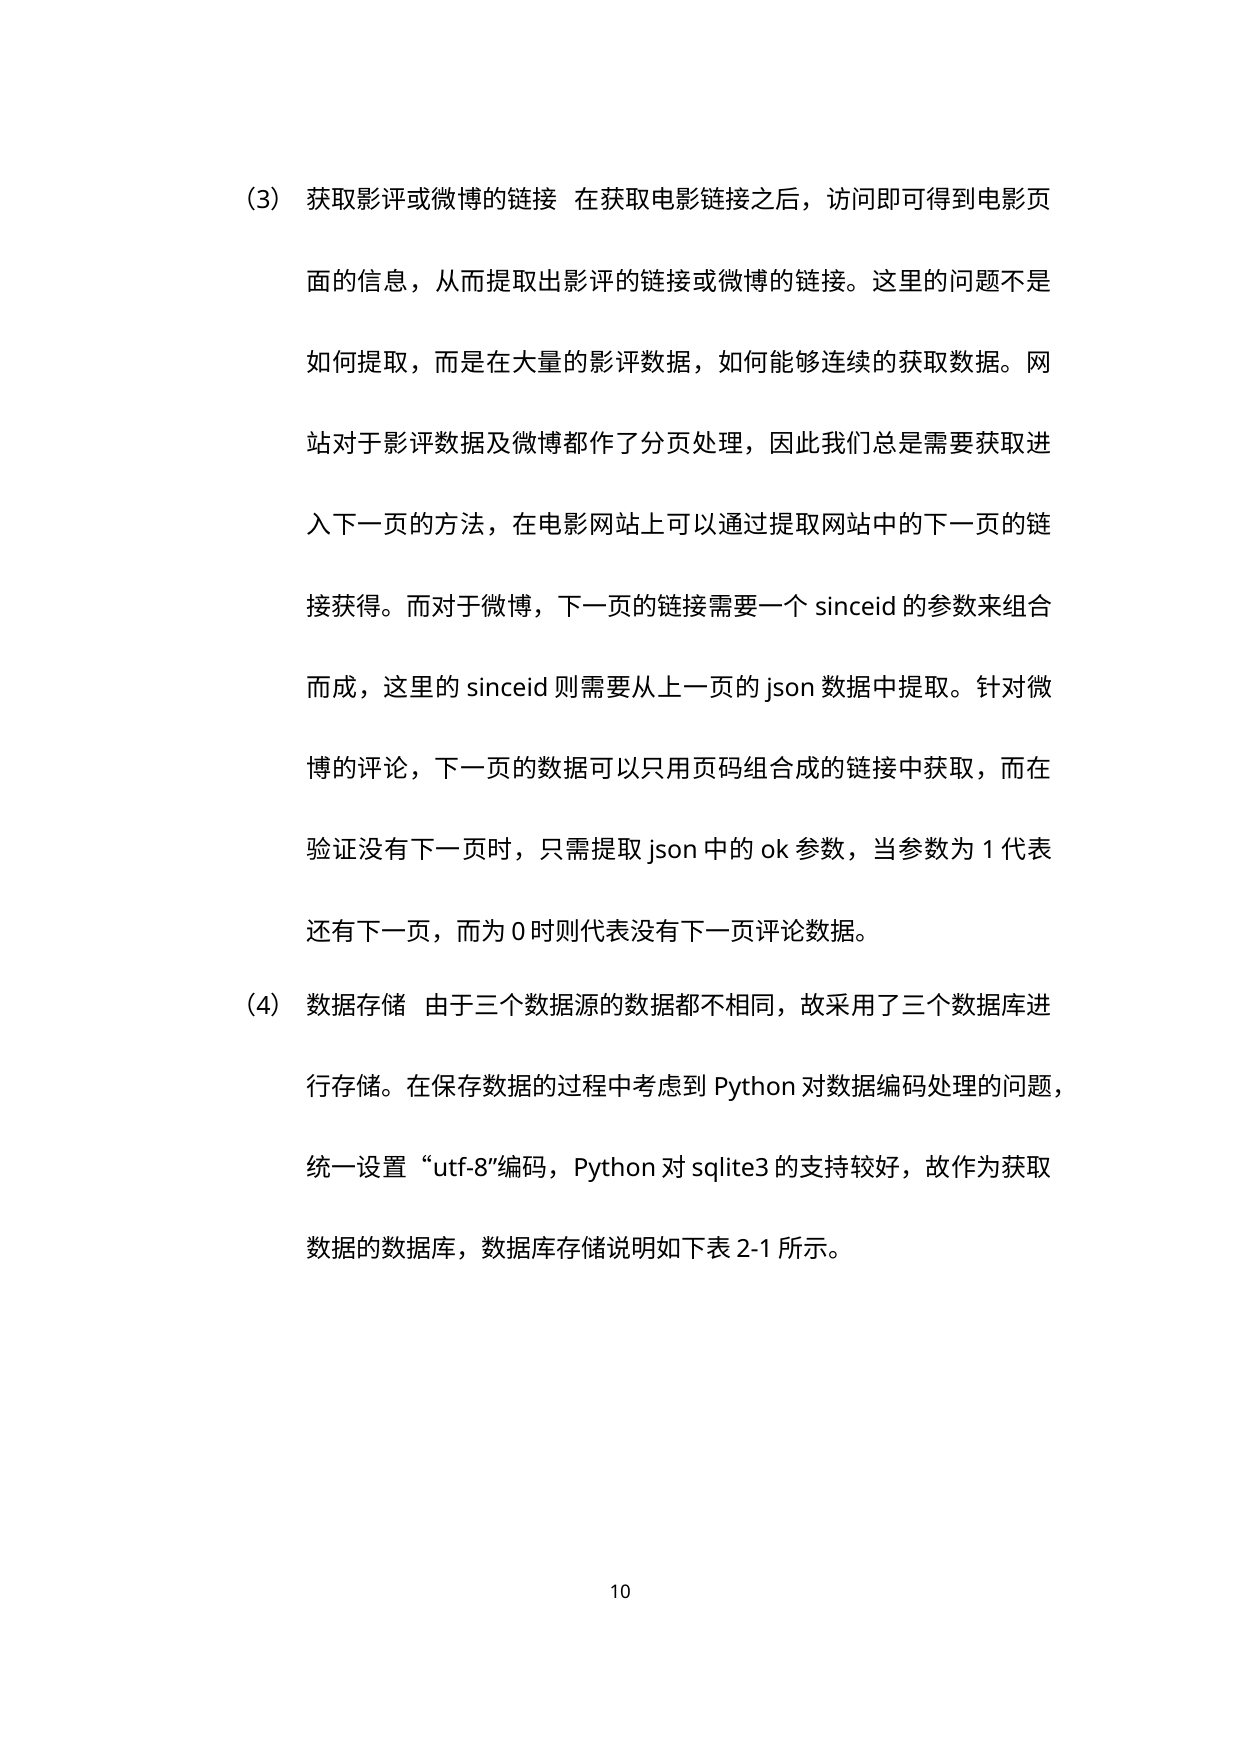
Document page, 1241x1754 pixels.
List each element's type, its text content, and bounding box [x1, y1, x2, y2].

list 数据存储 由于三个数据源的数据都不相同，故采用了三个数据库进行存储。在保存数据的过程中考虑到Python对数据编码处理的问题，统一设置“utf-8”编码，Python对sqlite3的支持较好，故作为获取数据的数据库，数据库存储说明如下表2-1所示。 [231, 971, 1053, 1279]
list 获取影评或微博的链接 在获取电影链接之后，访问即可得到电影页面的信息，从而提取出影评的链接或微博的链接。这里的问题不是如何提取，而是在大量的影评数据，如何能够连续的获取数据。网站对于影评数据及微博都作了分页处理，因此我们总是需要获取进入下一页的方法，在电影网站上可以通过提取网站中的下一页的链接获得。而对于微博，下一页的链接需要一个sinceid的参数来组合而成，这里的sinceid则需要从上一页的json数据中提取。针对微博的评论，下一页的数据可以只用页码组合成的链接中获取，而在验证没有下一页时，只需提取json中的ok参数，当参数为1代表还有下一页，而为0时则代表没有下一页评论数据。 [231, 166, 1053, 962]
